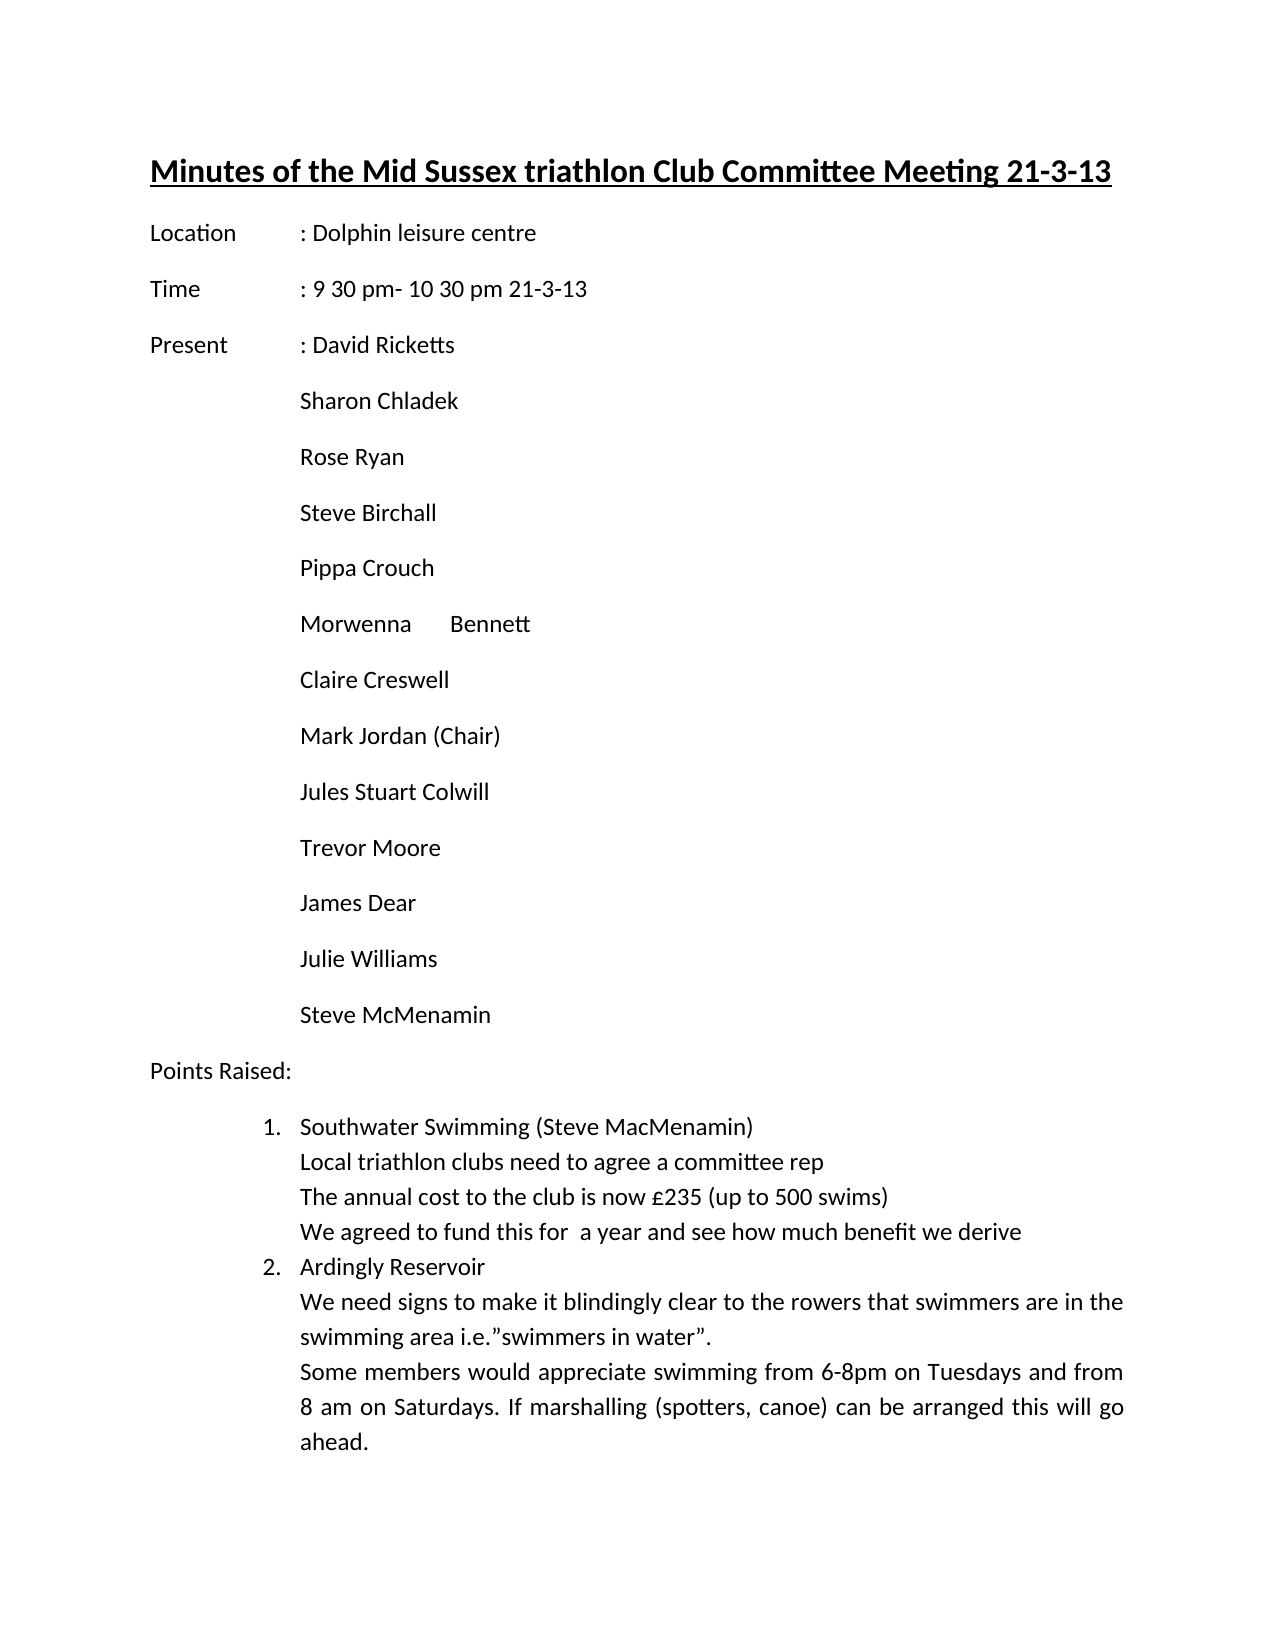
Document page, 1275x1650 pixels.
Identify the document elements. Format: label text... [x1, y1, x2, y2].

text Julie Williams [150, 943, 1125, 974]
text Location : Dolphin leisure centre [150, 218, 1125, 248]
text Sharon Chladek [150, 385, 1125, 416]
list The annual cost to the club is now £235 (up to 500 swims) [300, 1181, 1125, 1211]
list Ardingly Reservoir [262, 1251, 1125, 1281]
text Present : David Ricketts [150, 329, 1125, 360]
text Points Raised: [150, 1055, 1125, 1086]
text Mark Jordan (Chair) [150, 720, 1125, 751]
text Trevor Moore [150, 832, 1125, 862]
list We need signs to make it blindingly clear to the rowers that swimmers are in the swimming area i.e.”swimmers in water”. [300, 1286, 1125, 1351]
text Claire Creswell [150, 664, 1125, 695]
text Jules Stuart Colwill [150, 776, 1125, 806]
text Minutes of the Mid Sussex triathlon Club Committee Meeting 21-3-13 [150, 150, 1125, 191]
list Southwater Swimming (Steve MacMenamin) [262, 1111, 1125, 1141]
text Morwenna Bennett [150, 608, 1125, 639]
text Pippa Crouch [150, 553, 1125, 583]
text Time : 9 30 pm- 10 30 pm 21-3-13 [150, 273, 1125, 304]
list We agreed to fund this for a year and see how much benefit we derive [300, 1216, 1125, 1246]
list Local triathlon clubs need to agree a committee rep [300, 1146, 1125, 1176]
text Rose Ryan [150, 441, 1125, 471]
text Steve Birchall [150, 497, 1125, 527]
text Steve McMenamin [150, 999, 1125, 1030]
text James Dear [150, 888, 1125, 918]
list Some members would appreciate swimming from 6-8pm on Tuesdays and from 8 am on Saturdays. If marshalling (spotters, canoe) can be arranged this will go ahead. [300, 1356, 1125, 1456]
